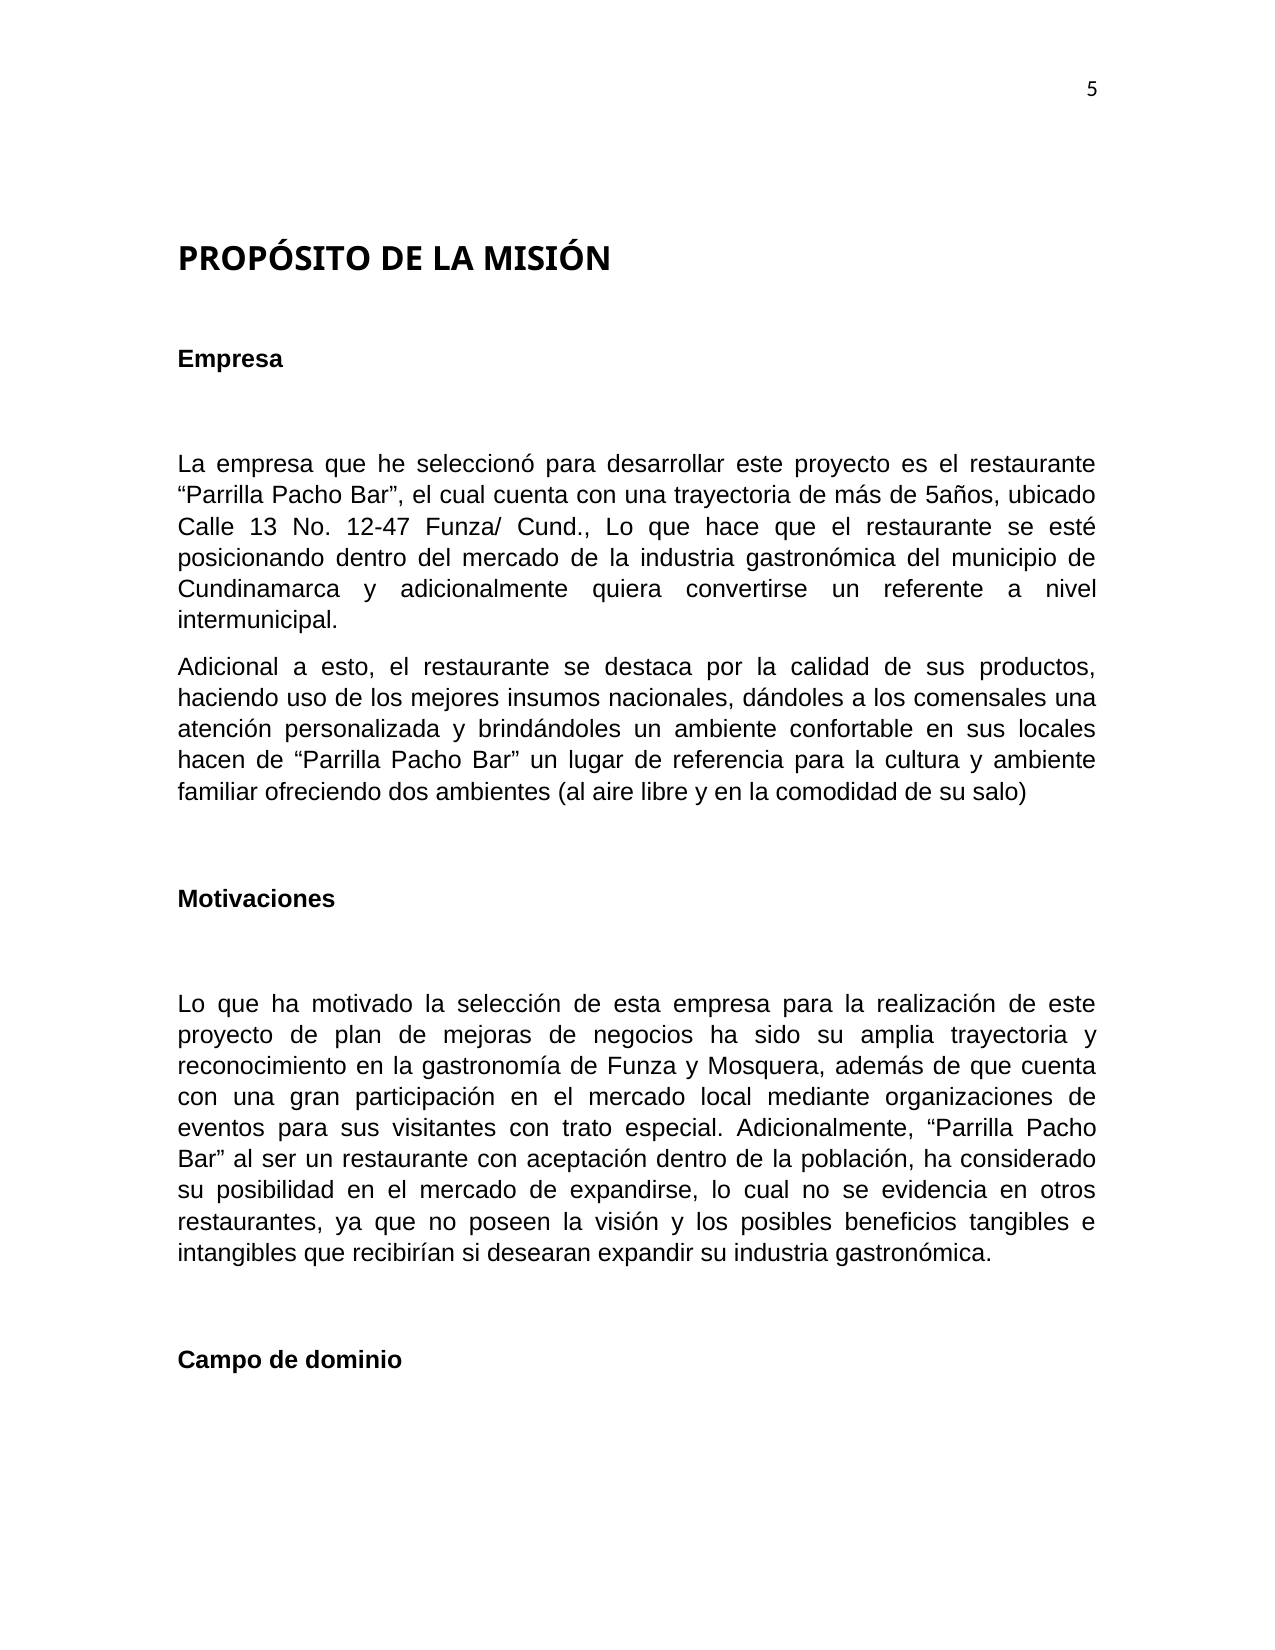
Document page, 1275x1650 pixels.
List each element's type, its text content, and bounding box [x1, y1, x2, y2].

subtitle Motivaciones [177, 884, 1098, 913]
text Adicional a esto, el restaurante se destaca por la calidad de sus productos, haciendo uso de los mejores insumos nacionales, dándoles a los comensales una atención personalizada y brindándoles un ambiente confortable en sus locales hacen de “Parrilla Pacho Bar” un lugar de referencia para la cultura y ambiente familiar ofreciendo dos ambientes (al aire libre y en la comodidad de su salo) [177, 652, 1098, 805]
subtitle Empresa [177, 344, 1098, 373]
subtitle PROPÓSITO DE LA MISIÓN [177, 235, 1098, 280]
text Lo que ha motivado la selección de esta empresa para la realización de este proyecto de plan de mejoras de negocios ha sido su amplia trayectoria y reconocimiento en la gastronomía de Funza y Mosquera, además de que cuenta con una gran participación en el mercado local mediante organizaciones de eventos para sus visitantes con trato especial. Adicionalmente, “Parrilla Pacho Bar” al ser un restaurante con aceptación dentro de la población, ha considerado su posibilidad en el mercado de expandirse, lo cual no se evidencia en otros restaurantes, ya que no poseen la visión y los posibles beneficios tangibles e intangibles que recibirían si desearan expandir su industria gastronómica. [177, 989, 1098, 1266]
text La empresa que he seleccionó para desarrollar este proyecto es el restaurante “Parrilla Pacho Bar”, el cual cuenta con una trayectoria de más de 5años, ubicado Calle 13 No. 12-47 Funza/ Cund., Lo que hace que el restaurante se esté posicionando dentro del mercado de la industria gastronómica del municipio de Cundinamarca y adicionalmente quiera convertirse un referente a nivel intermunicipal. [177, 449, 1098, 633]
subtitle Campo de dominio [177, 1346, 1098, 1374]
